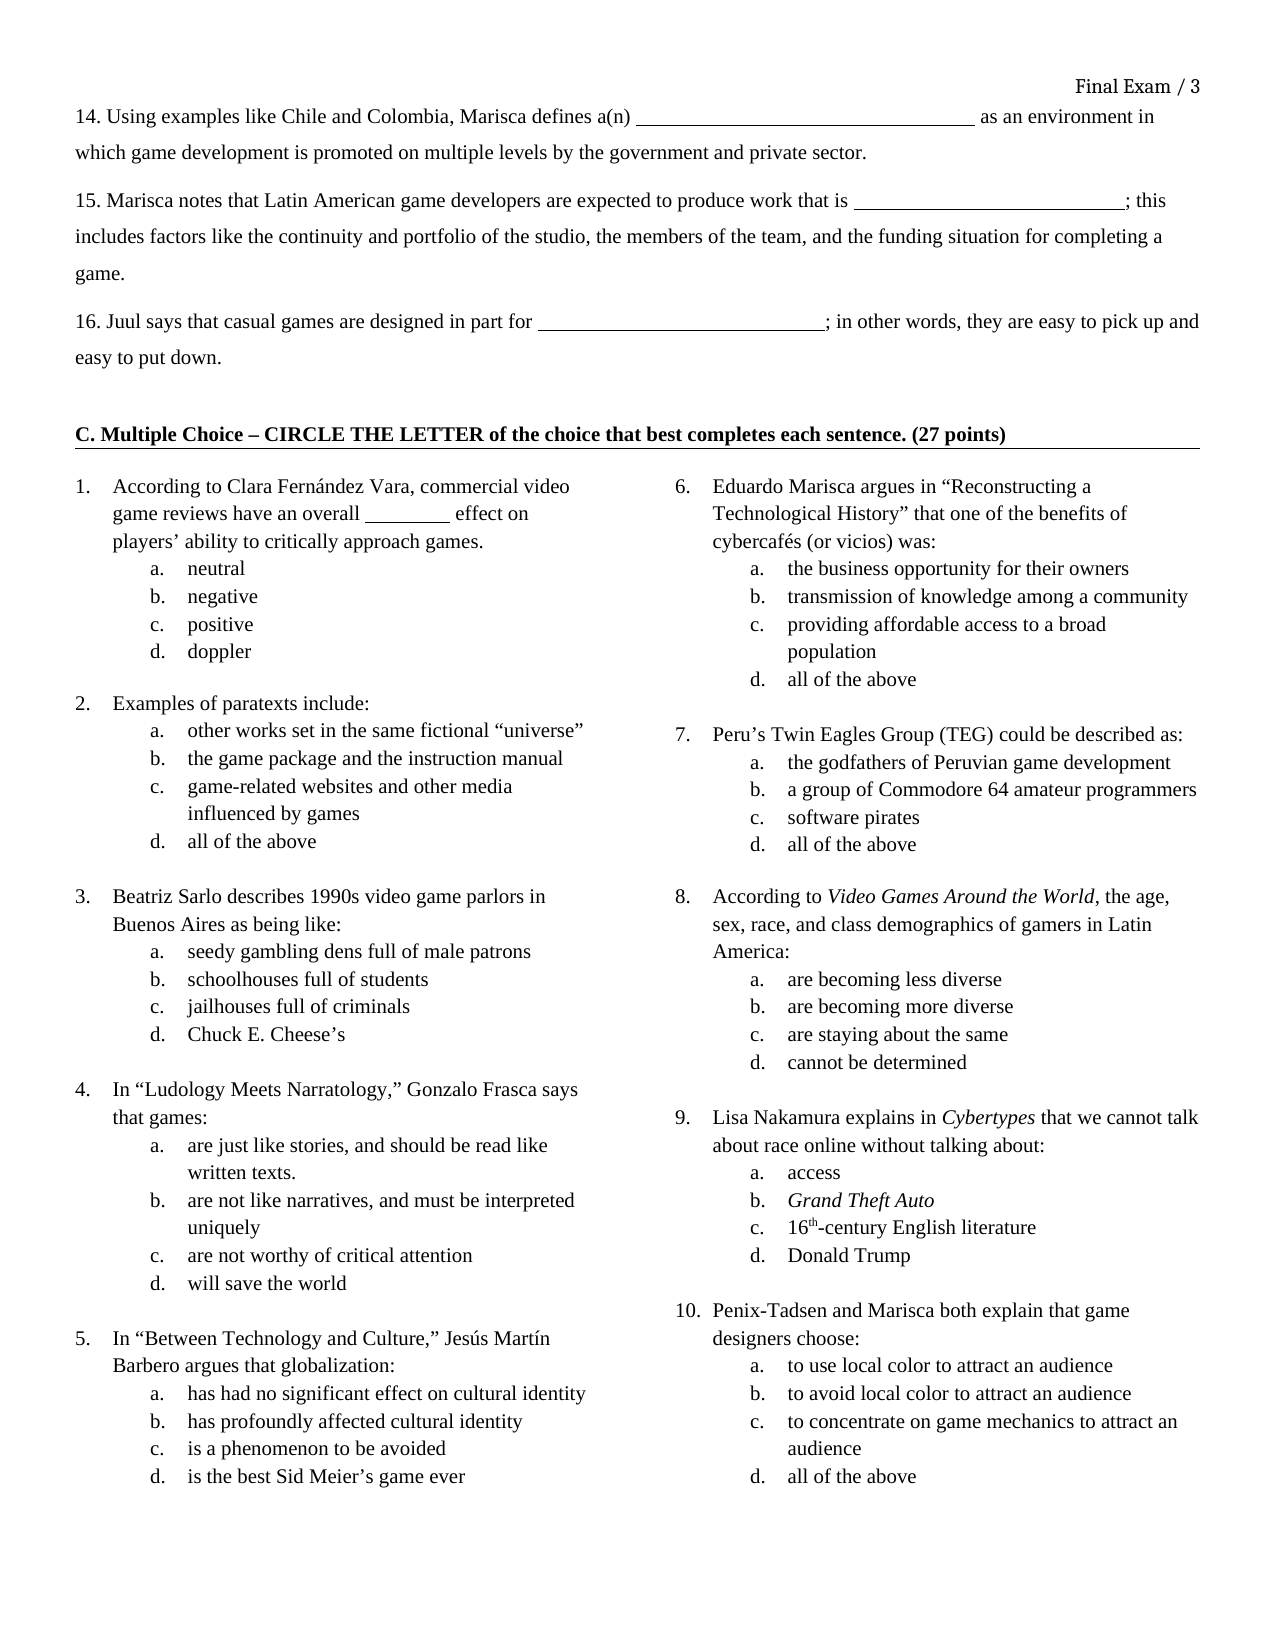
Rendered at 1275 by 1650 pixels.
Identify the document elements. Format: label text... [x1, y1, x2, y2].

list doppler [150, 639, 600, 663]
list has had no significant effect on cultural identity [150, 1381, 600, 1405]
list are staying about the same [750, 1022, 1200, 1046]
list are not worthy of critical attention [150, 1243, 600, 1267]
list In “Ludology Meets Narratology,” Gonzalo Frasca says that games: [75, 1077, 600, 1129]
list all of the above [750, 667, 1200, 691]
list positive [150, 612, 600, 636]
list a group of Commodore 64 amateur programmers [750, 777, 1200, 801]
list to use local color to attract an audience [750, 1353, 1200, 1377]
list neutral [150, 556, 600, 580]
list is the best Sid Meier’s game ever [150, 1464, 600, 1488]
list 16th-century English literature [750, 1215, 1200, 1239]
list transmission of knowledge among a community [750, 584, 1200, 608]
list jailhouses full of criminals [150, 994, 600, 1018]
text 14. Using examples like Chile and Colombia, Marisca defines a(n) as an environment in which game development is promoted on multiple levels by the government and private sector. [75, 104, 1200, 164]
list all of the above [150, 829, 600, 853]
list the godfathers of Peruvian game development [750, 749, 1200, 774]
list Lisa Nakamura explains in Cybertypes that we cannot talk about race online without talking about: [675, 1105, 1200, 1157]
text C. Multiple Choice – CIRCLE THE LETTER of the choice that best completes each sentence. (27 points) [75, 422, 1200, 448]
list According to Video Games Around the World, the age, sex, race, and class demographics of gamers in Latin America: [675, 884, 1200, 963]
list Donald Trump [750, 1243, 1200, 1267]
text 15. Marisca notes that Latin American game developers are expected to produce work that is ; this includes factors like the continuity and portfolio of the studio, the members of the team, and the funding situation for completing a game. [75, 188, 1200, 284]
list is a phenomenon to be avoided [150, 1436, 600, 1460]
list access [750, 1160, 1200, 1184]
list Penix-Tadsen and Marisca both explain that game designers choose: [675, 1298, 1200, 1350]
list Examples of paratexts include: [75, 691, 600, 715]
list Chuck E. Cheese’s [150, 1022, 600, 1046]
list the game package and the instruction manual [150, 746, 600, 770]
list are just like stories, and should be read like written texts. [150, 1132, 600, 1184]
list are becoming less diverse [750, 967, 1200, 991]
list all of the above [750, 832, 1200, 856]
list all of the above [750, 1464, 1200, 1488]
list game-related websites and other media influenced by games [150, 774, 600, 825]
list will save the world [150, 1271, 600, 1294]
list the business opportunity for their owners [750, 556, 1200, 580]
list schoolhouses full of students [150, 967, 600, 991]
list According to Clara Fernández Vara, commercial video game reviews have an overall effect on players’ ability to critically approach games. [75, 473, 600, 553]
list negative [150, 584, 600, 608]
list to concentrate on game mechanics to attract an audience [750, 1408, 1200, 1460]
list to avoid local color to attract an audience [750, 1381, 1200, 1405]
list other works set in the same fictional “universe” [150, 718, 600, 742]
list are becoming more diverse [750, 994, 1200, 1018]
list has profoundly affected cultural identity [150, 1408, 600, 1433]
list seedy gambling dens full of male patrons [150, 939, 600, 963]
list software pirates [750, 805, 1200, 829]
list cannot be determined [750, 1050, 1200, 1074]
list Peru’s Twin Eagles Group (TEG) could be described as: [675, 722, 1200, 746]
list providing affordable access to a broad population [750, 612, 1200, 663]
list In “Between Technology and Culture,” Jesús Martín Barbero argues that globalization: [75, 1326, 600, 1377]
list Grand Theft Auto [750, 1188, 1200, 1212]
text 16. Juul says that casual games are designed in part for ; in other words, they are easy to pick up and easy to put down. [75, 309, 1200, 369]
list are not like narratives, and must be interpreted uniquely [150, 1188, 600, 1239]
list Eduardo Marisca argues in “Reconstructing a Technological History” that one of the benefits of cybercafés (or vicios) was: [675, 473, 1200, 553]
list Beatriz Sarlo describes 1990s video game parlors in Buenos Aires as being like: [75, 884, 600, 936]
